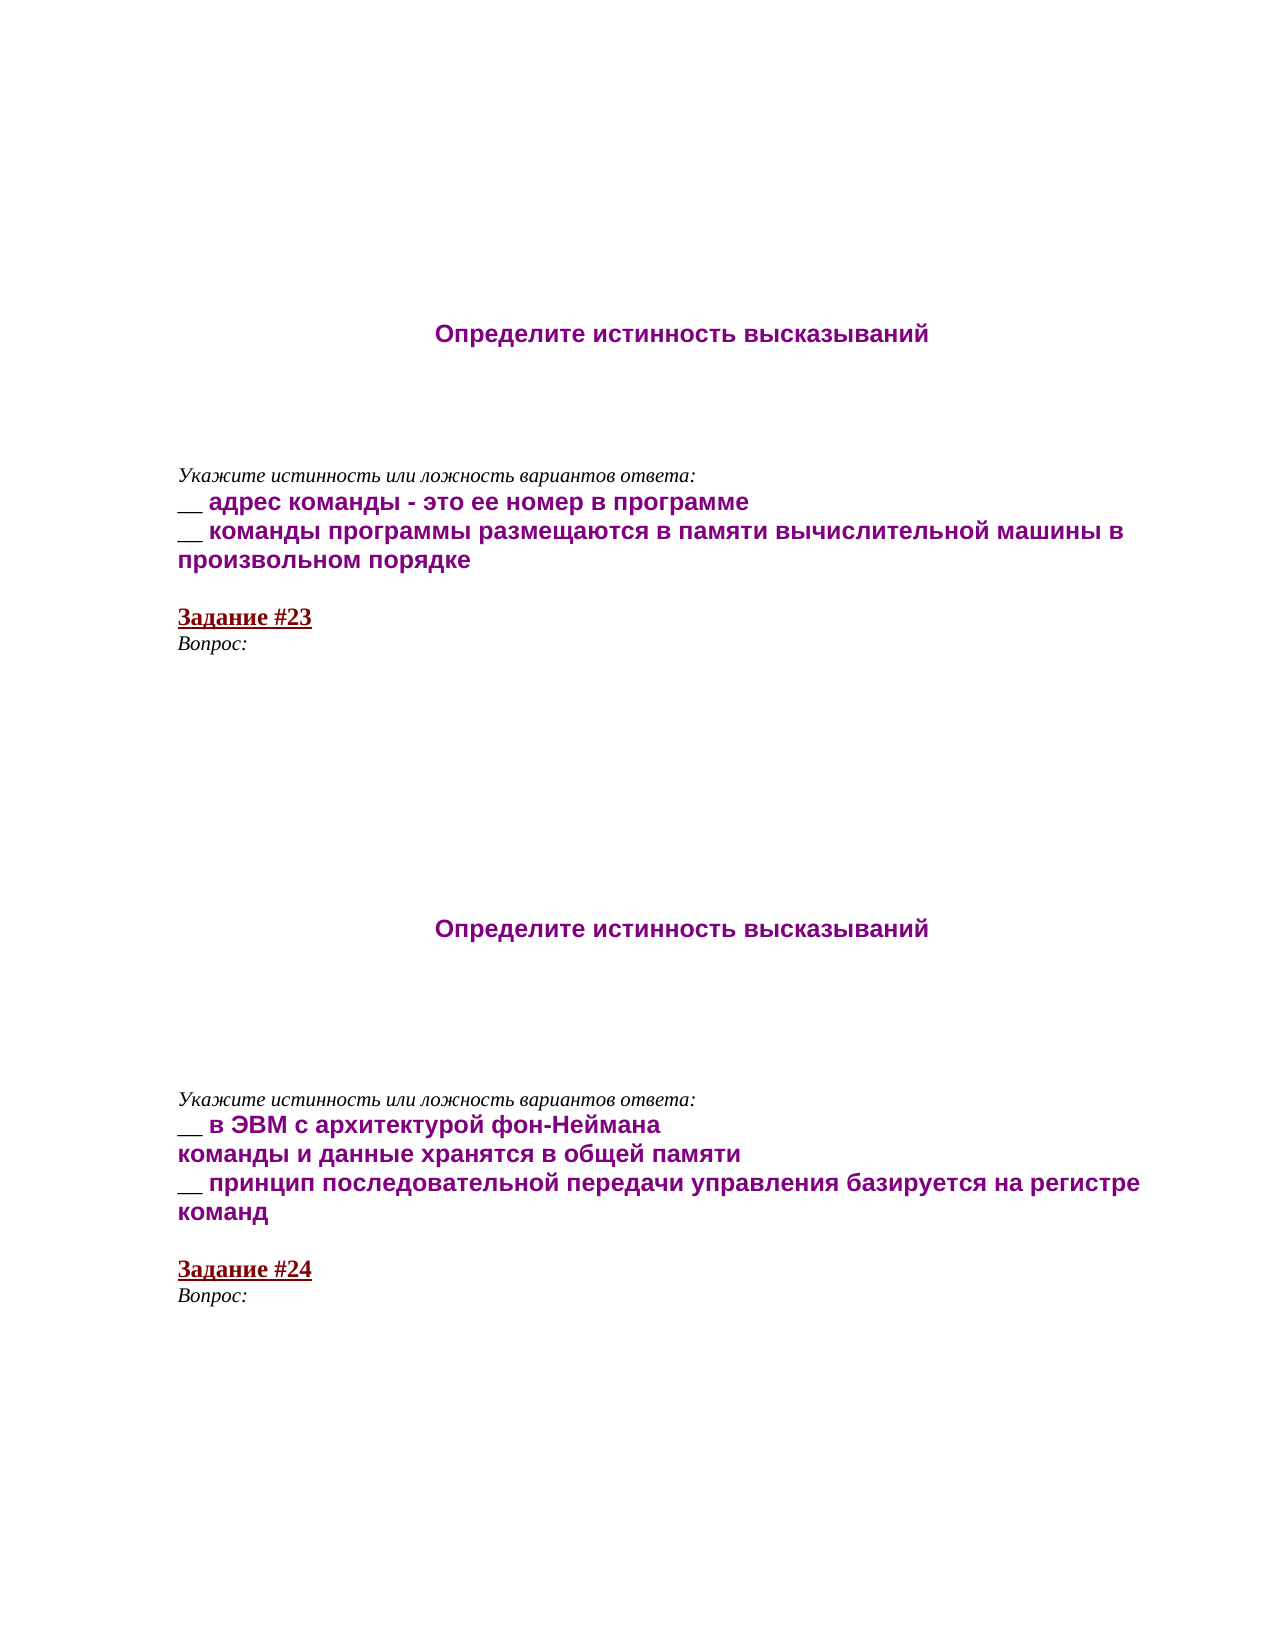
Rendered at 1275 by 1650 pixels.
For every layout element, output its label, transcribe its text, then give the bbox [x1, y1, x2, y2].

text Укажите истинность или ложность вариантов ответа: [177, 463, 1186, 487]
text Укажите истинность или ложность вариантов ответа: [177, 1086, 1186, 1111]
text __ в ЭВМ с архитектурой фон-Неймана [177, 1111, 1186, 1139]
text Задание #24 [177, 1254, 1186, 1283]
text Задание #23 [177, 602, 1186, 631]
text Определите истинность высказываний [177, 914, 1186, 943]
text Определите истинность высказываний [177, 319, 1186, 348]
text Вопрос: [177, 1283, 1186, 1307]
text __ адрес команды - это ее номер в программе [177, 487, 1186, 516]
text __ принцип последовательной передачи управления базируется на регистре команд [177, 1168, 1186, 1226]
text __ команды программы размещаются в памяти вычислительной машины в произвольном порядке [177, 516, 1186, 574]
text команды и данные хранятся в общей памяти [177, 1139, 1186, 1168]
text Вопрос: [177, 631, 1186, 655]
